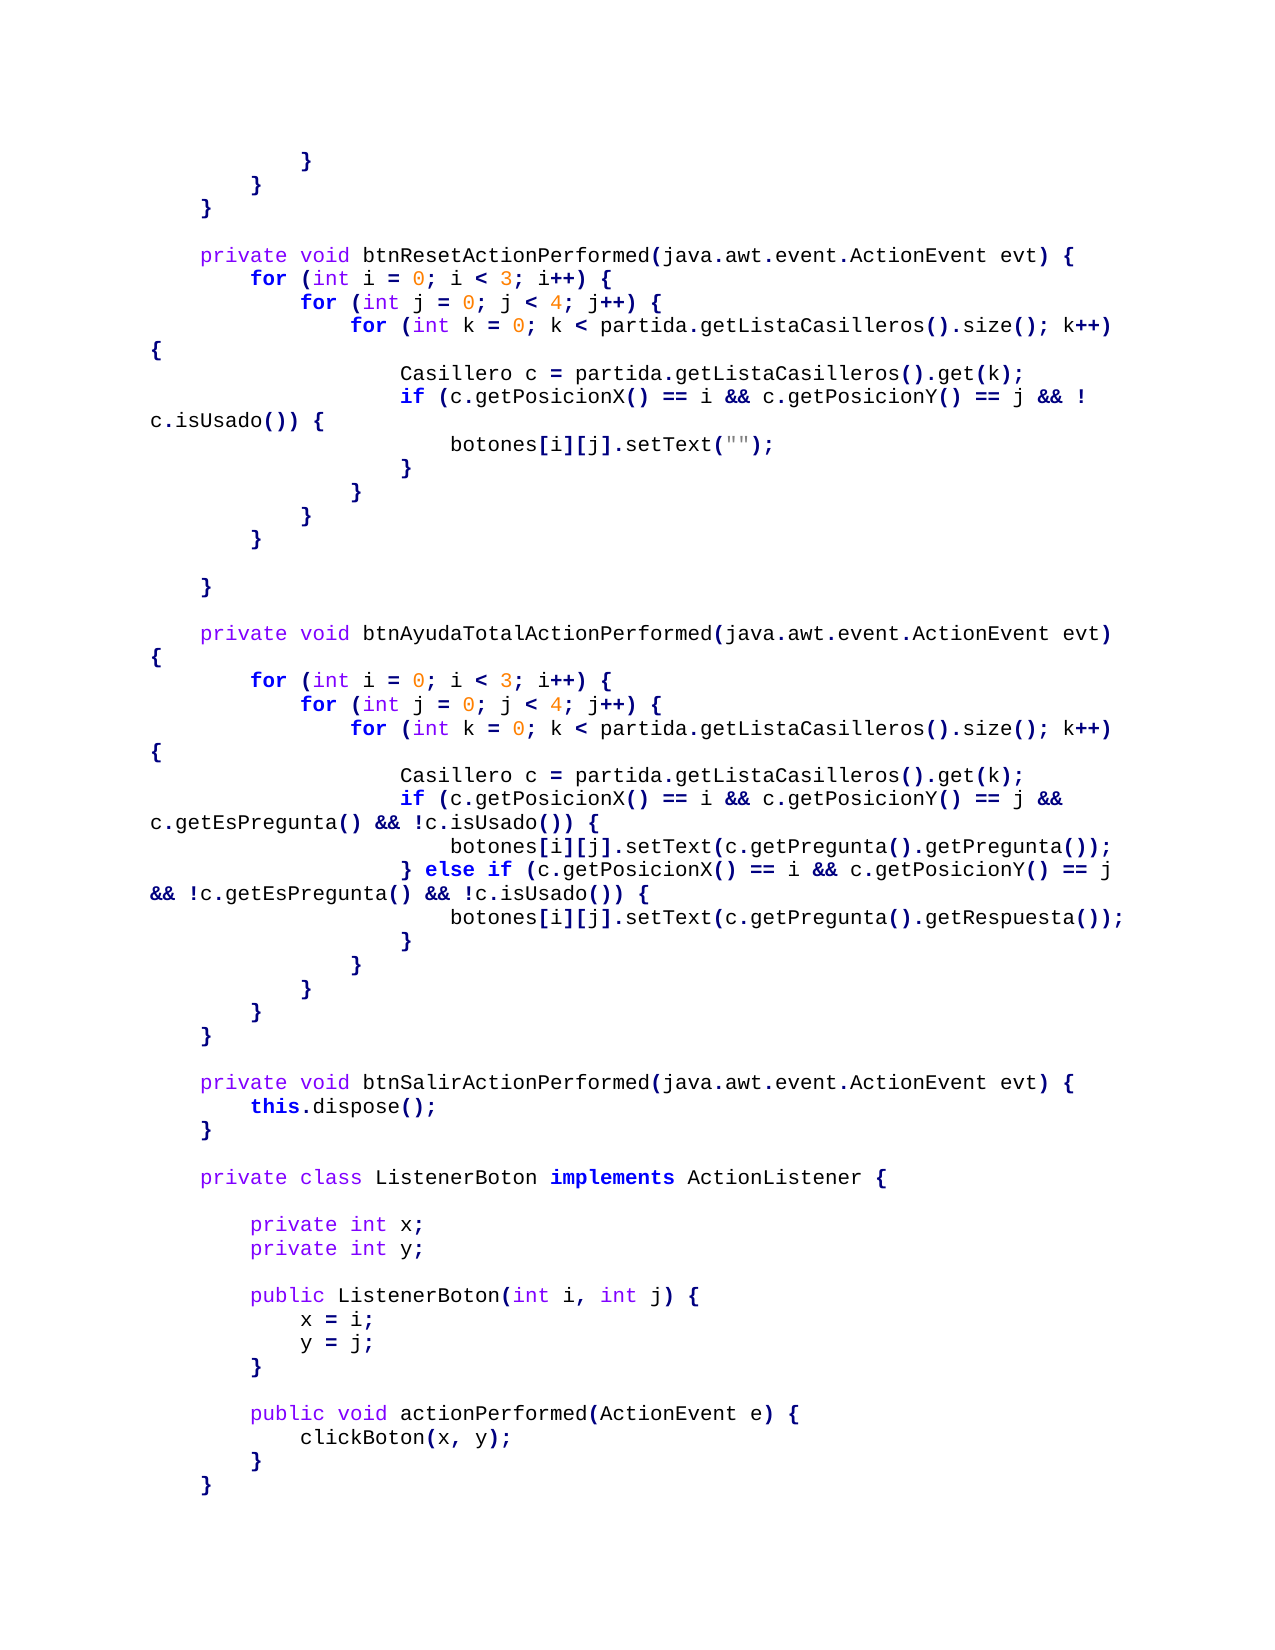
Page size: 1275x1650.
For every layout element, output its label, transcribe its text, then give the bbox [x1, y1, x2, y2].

text } [150, 1001, 1125, 1025]
text for (int i = 0; i < 3; i++) { [150, 670, 1125, 694]
text for (int j = 0; j < 4; j++) { [150, 694, 1125, 717]
text } [150, 954, 1125, 978]
text Casillero c = partida.getListaCasilleros().get(k); [150, 363, 1125, 386]
text for (int k = 0; k < partida.getListaCasilleros().size(); k++) { [150, 717, 1125, 765]
text this.dispose(); [150, 1096, 1125, 1119]
text } [150, 1119, 1125, 1143]
text for (int i = 0; i < 3; i++) { [150, 268, 1125, 292]
text private int x; [150, 1214, 1125, 1238]
text } else if (c.getPosicionX() == i && c.getPosicionY() == j && !c.getEsPregunta() && !c.isUsado()) { [150, 859, 1125, 907]
text private class ListenerBoton implements ActionListener { [150, 1167, 1125, 1190]
text } [150, 481, 1125, 505]
text } [150, 528, 1125, 552]
text private void btnAyudaTotalActionPerformed(java.awt.event.ActionEvent evt) { [150, 623, 1125, 670]
text } [150, 174, 1125, 197]
text for (int j = 0; j < 4; j++) { [150, 292, 1125, 316]
text } [150, 505, 1125, 528]
text if (c.getPosicionX() == i && c.getPosicionY() == j && c.getEsPregunta() && !c.isUsado()) { [150, 788, 1125, 836]
text y = j; [150, 1332, 1125, 1356]
text Casillero c = partida.getListaCasilleros().get(k); [150, 765, 1125, 788]
text if (c.getPosicionX() == i && c.getPosicionY() == j && !c.isUsado()) { [150, 386, 1125, 434]
text private void btnResetActionPerformed(java.awt.event.ActionEvent evt) { [150, 244, 1125, 268]
text } [150, 457, 1125, 481]
text } [150, 1356, 1125, 1379]
text } [150, 1451, 1125, 1474]
text for (int k = 0; k < partida.getListaCasilleros().size(); k++) { [150, 316, 1125, 363]
text botones[i][j].setText(c.getPregunta().getRespuesta()); [150, 907, 1125, 930]
text public ListenerBoton(int i, int j) { [150, 1285, 1125, 1309]
text private int y; [150, 1238, 1125, 1261]
text } [150, 978, 1125, 1001]
text public void actionPerformed(ActionEvent e) { [150, 1403, 1125, 1427]
text clickBoton(x, y); [150, 1427, 1125, 1451]
text } [150, 150, 1125, 174]
text private void btnSalirActionPerformed(java.awt.event.ActionEvent evt) { [150, 1072, 1125, 1096]
text } [150, 1474, 1125, 1498]
text botones[i][j].setText(c.getPregunta().getPregunta()); [150, 836, 1125, 859]
text } [150, 1025, 1125, 1048]
text } [150, 197, 1125, 221]
text x = i; [150, 1309, 1125, 1332]
text } [150, 576, 1125, 599]
text } [150, 930, 1125, 954]
text botones[i][j].setText(""); [150, 434, 1125, 457]
